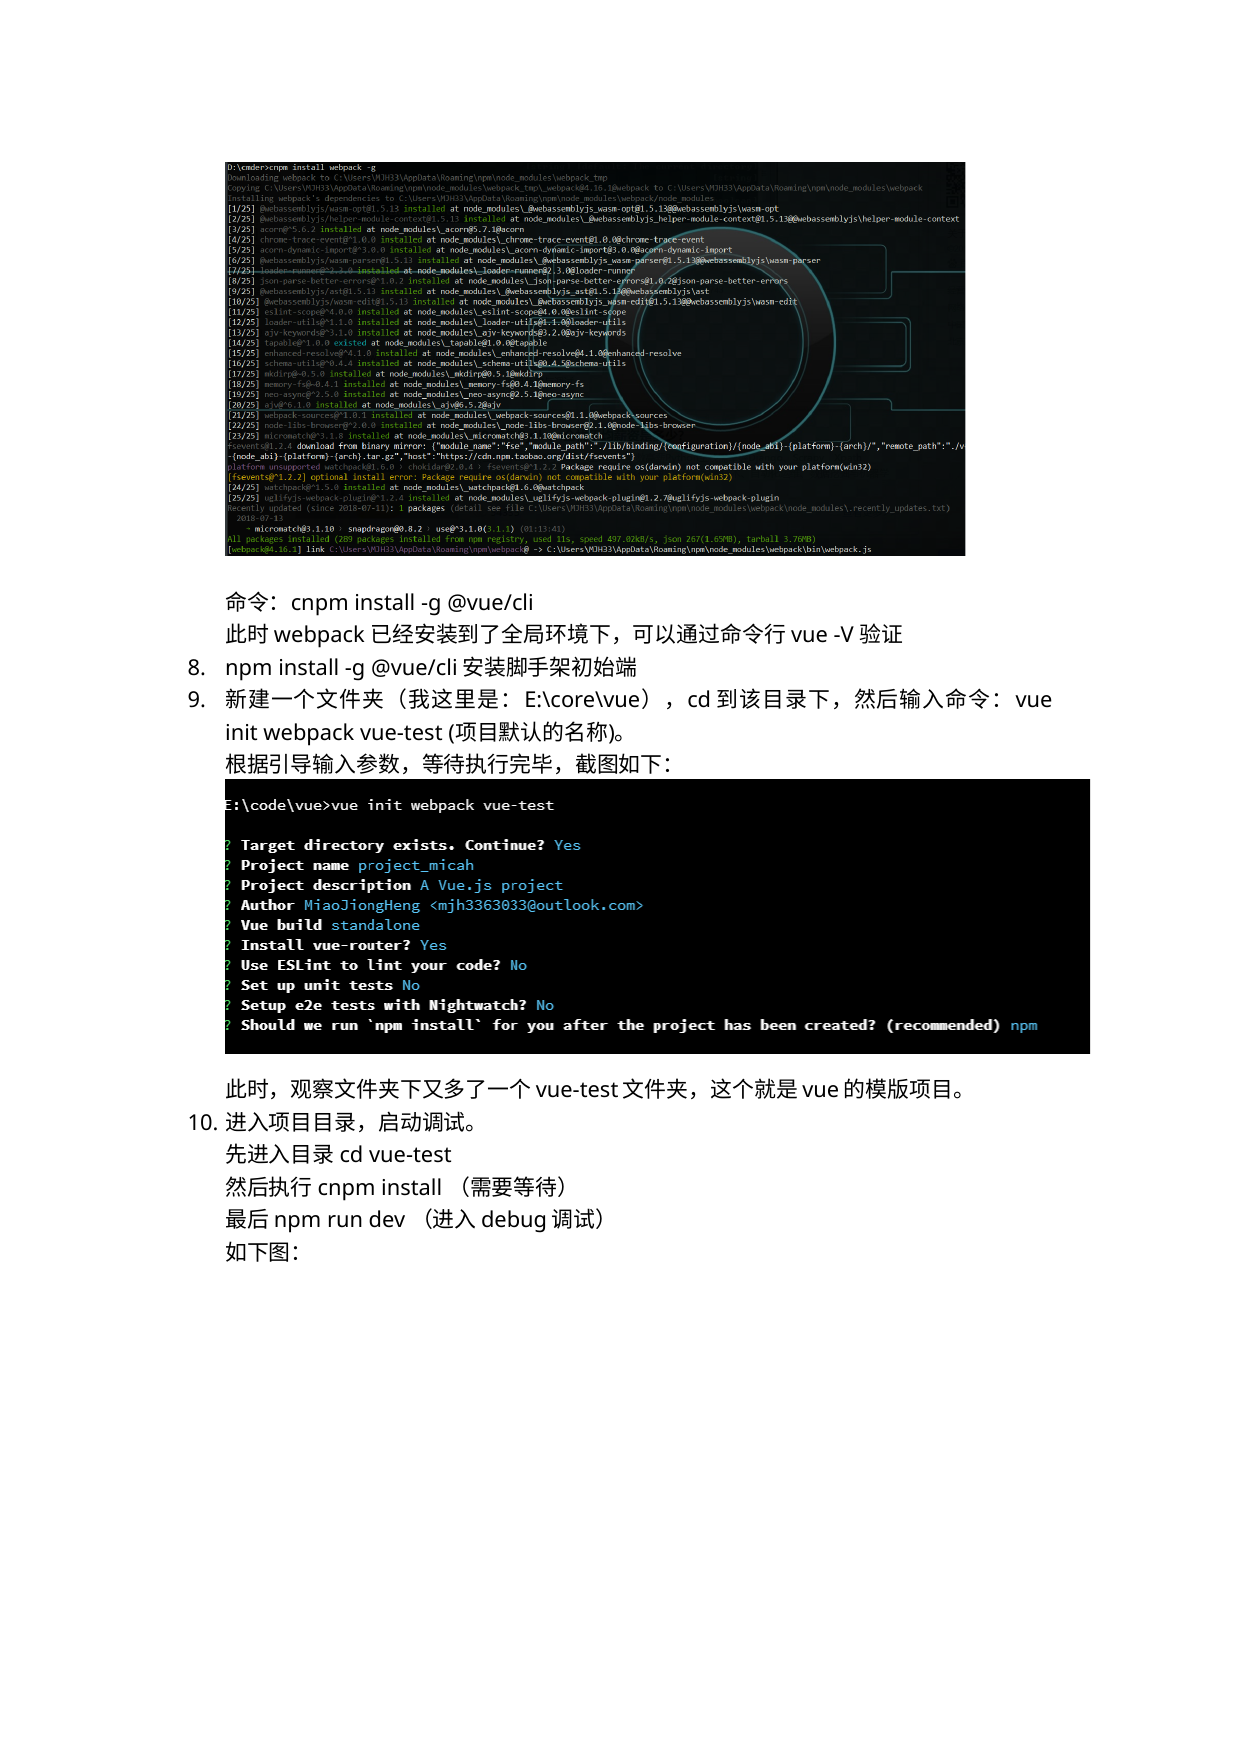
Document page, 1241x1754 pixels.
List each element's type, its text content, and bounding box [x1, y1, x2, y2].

list 根据引导输入参数，等待执行完毕，截图如下： [225, 747, 1053, 779]
picture [225, 162, 966, 556]
picture [225, 779, 1091, 1054]
list 此时 webpack 已经安装到了全局环境下，可以通过命令行 vue -V 验证 [225, 617, 1053, 649]
list 先进入目录 cd vue-test 然后执行 cnpm install （需要等待） 最后 npm run dev （进入debug调试） 如下图： [225, 1137, 1053, 1267]
list 进入项目目录，启动调试。 [187, 1104, 1053, 1137]
list 命令：cnpm install -g @vue/cli [225, 584, 1053, 617]
list npm install -g @vue/cli安装脚手架初始端 [187, 649, 1053, 682]
list 此时，观察文件夹下又多了一个vue-test文件夹，这个就是vue的模版项目。 [225, 1072, 1053, 1104]
list 新建一个文件夹（我这里是：E:\core\vue），cd到该目录下，然后输入命令：vue init webpack vue-test (项目默认的名称)。 [187, 682, 1053, 747]
